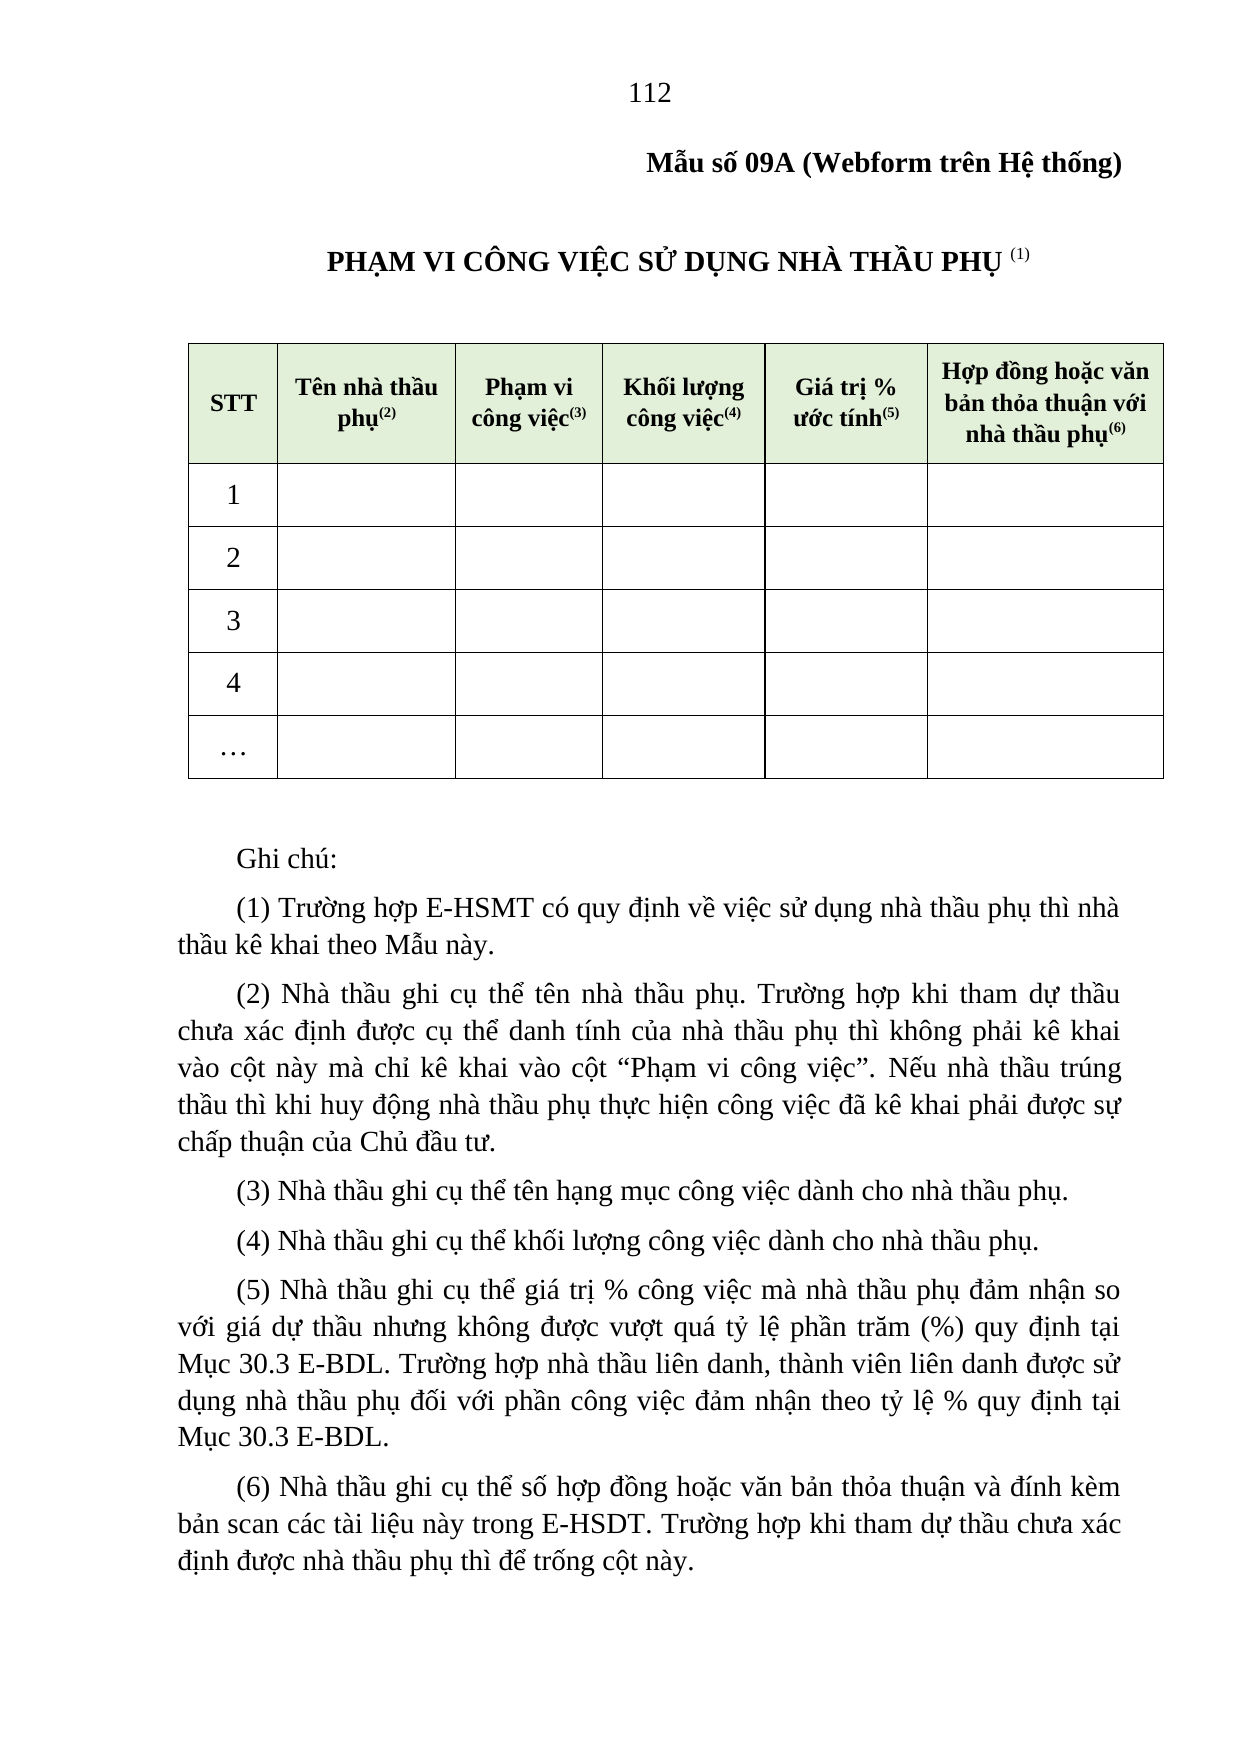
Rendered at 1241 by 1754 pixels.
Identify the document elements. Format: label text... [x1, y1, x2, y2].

table_cell [928, 653, 1163, 715]
table_cell [456, 590, 602, 652]
table_header Phạm vi công việc(3) [456, 344, 602, 463]
text (2) Nhà thầu ghi cụ thể tên nhà thầu phụ. Trường hợp khi tham dự thầu chưa xác định được cụ thể danh tính của nhà thầu phụ thì không phải kê khai vào cột này mà chỉ kê khai vào cột “Phạm vi công việc”. Nếu nhà thầu trúng thầu thì khi huy động nhà thầu phụ thực hiện công việc đã kê khai phải được sự chấp thuận của Chủ đầu tư. [177, 976, 1122, 1157]
table_cell [603, 653, 764, 715]
table_cell [278, 716, 455, 778]
text (1) Trường hợp E-HSMT có quy định về việc sử dụng nhà thầu phụ thì nhà thầu kê khai theo Mẫu này. [177, 890, 1122, 961]
table_cell [456, 716, 602, 778]
table_cell 4 [189, 653, 277, 715]
table_cell … [189, 716, 277, 778]
table_cell 1 [189, 464, 277, 526]
text (3) Nhà thầu ghi cụ thể tên hạng mục công việc dành cho nhà thầu phụ. [177, 1173, 1122, 1207]
table_cell [928, 716, 1163, 778]
table_cell [766, 527, 927, 589]
table_cell [278, 464, 455, 526]
text PHẠM VI CÔNG VIỆC SỬ DỤNG NHÀ THẦU PHỤ (1) [177, 244, 1120, 277]
text Mẫu số 09A (Webform trên Hệ thống) [177, 145, 1122, 179]
text (5) Nhà thầu ghi cụ thể giá trị % công việc mà nhà thầu phụ đảm nhận so với giá dự thầu nhưng không được vượt quá tỷ lệ phần trăm (%) quy định tại Mục 30.3 E-BDL. Trường hợp nhà thầu liên danh, thành viên liên danh được sử dụng nhà thầu phụ đối với phần công việc đảm nhận theo tỷ lệ % quy định tại Mục 30.3 E-BDL. [177, 1272, 1122, 1453]
table_header Giá trị % ước tính(5) [766, 344, 927, 463]
table_cell 3 [189, 590, 277, 652]
table_cell [928, 590, 1163, 652]
table_cell [603, 716, 764, 778]
table_cell [766, 716, 927, 778]
table_cell [603, 590, 764, 652]
table_cell [278, 527, 455, 589]
table_cell [928, 527, 1163, 589]
table_cell [603, 464, 764, 526]
text Ghi chú: [177, 841, 1122, 874]
table_header Tên nhà thầu phụ(2) [278, 344, 455, 463]
table_header STT [189, 344, 277, 463]
table_cell [456, 527, 602, 589]
table_header Hợp đồng hoặc văn bản thỏa thuận với nhà thầu phụ(6) [928, 344, 1163, 463]
table_cell 2 [189, 527, 277, 589]
table_cell [766, 653, 927, 715]
table_cell [278, 653, 455, 715]
table_cell [278, 590, 455, 652]
text (4) Nhà thầu ghi cụ thể khối lượng công việc dành cho nhà thầu phụ. [177, 1223, 1122, 1256]
table_cell [766, 464, 927, 526]
table_cell [603, 527, 764, 589]
table_header Khối lượng công việc(4) [603, 344, 764, 463]
table_cell [456, 653, 602, 715]
table_cell [766, 590, 927, 652]
text (6) Nhà thầu ghi cụ thể số hợp đồng hoặc văn bản thỏa thuận và đính kèm bản scan các tài liệu này trong E-HSDT. Trường hợp khi tham dự thầu chưa xác định được nhà thầu phụ thì để trống cột này. [177, 1469, 1122, 1576]
table_cell [456, 464, 602, 526]
table_cell [928, 464, 1163, 526]
